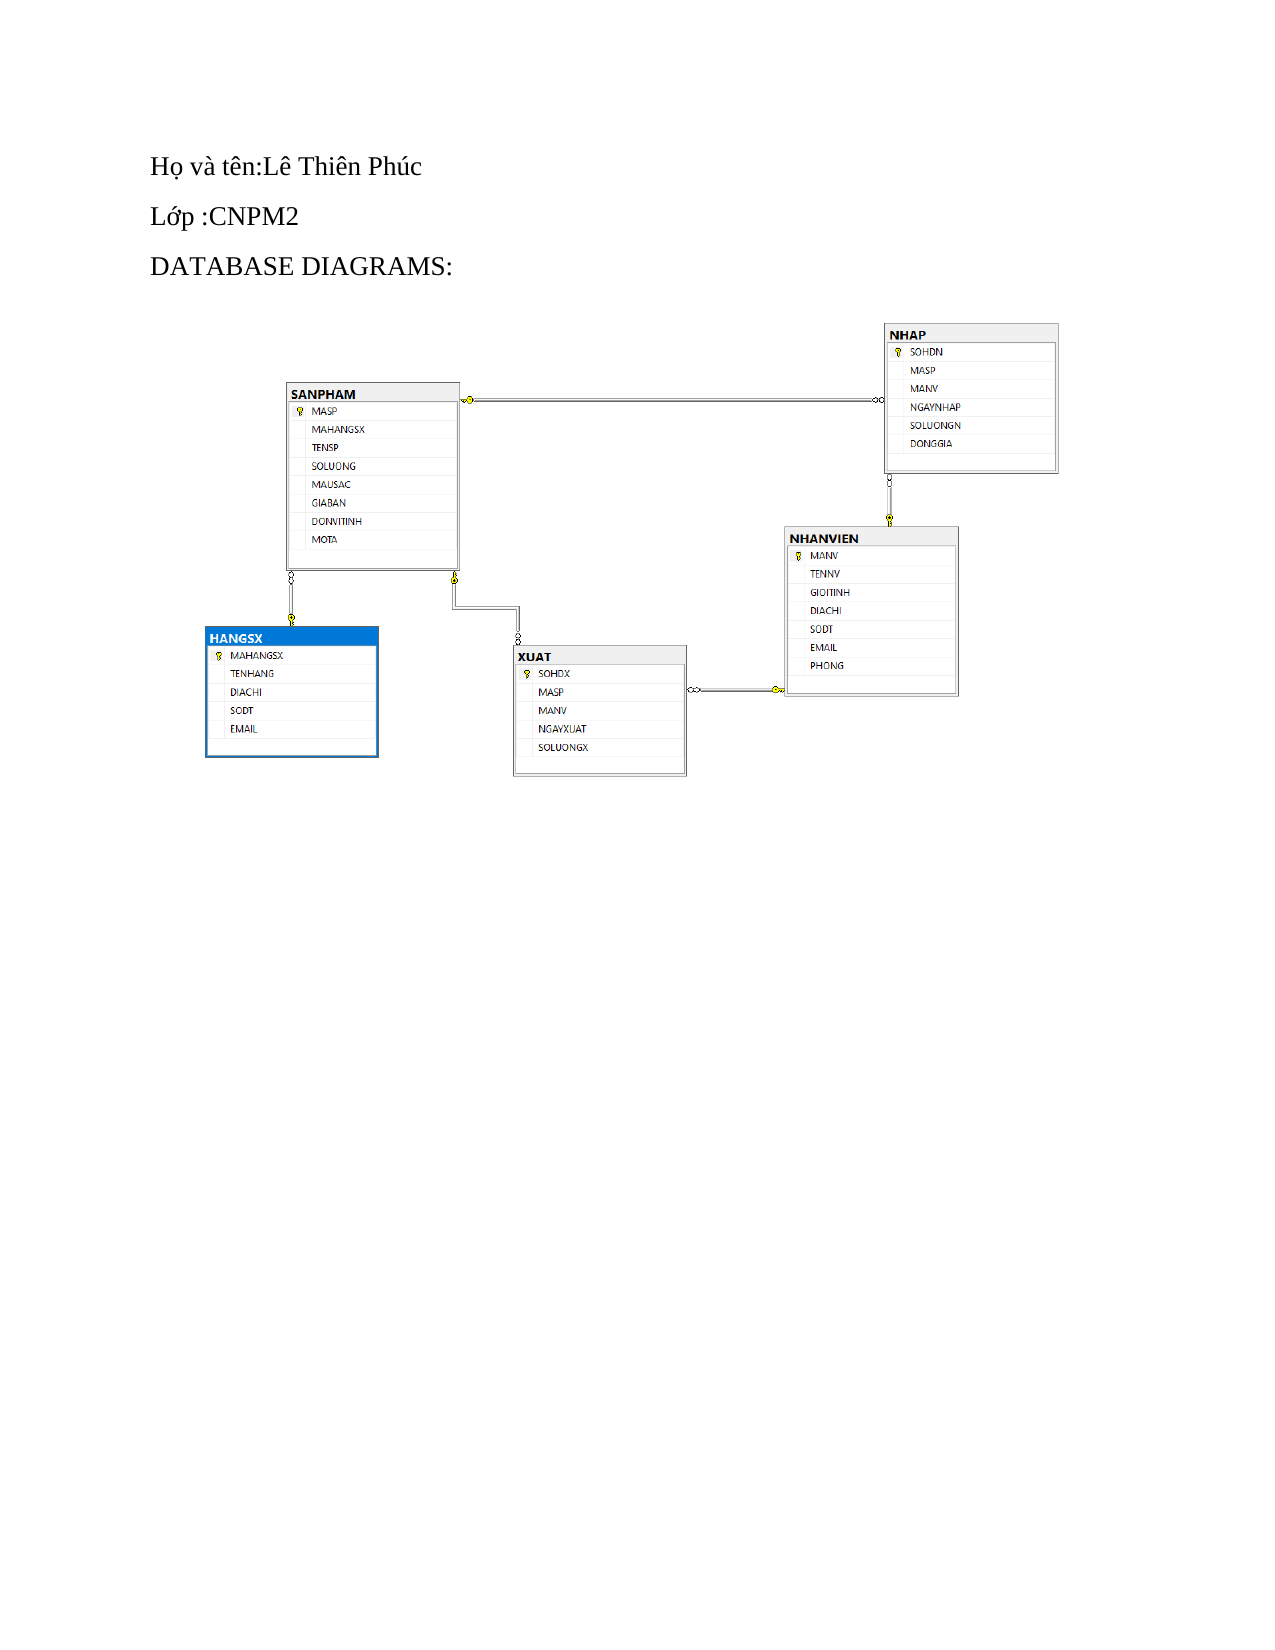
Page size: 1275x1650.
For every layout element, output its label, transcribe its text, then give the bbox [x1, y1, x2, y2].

text Họ và tên:Lê Thiên Phúc [150, 150, 1125, 181]
text Lớp :CNPM2 [150, 200, 1125, 231]
picture [150, 300, 1125, 899]
text DATABASE DIAGRAMS: [150, 250, 1125, 282]
